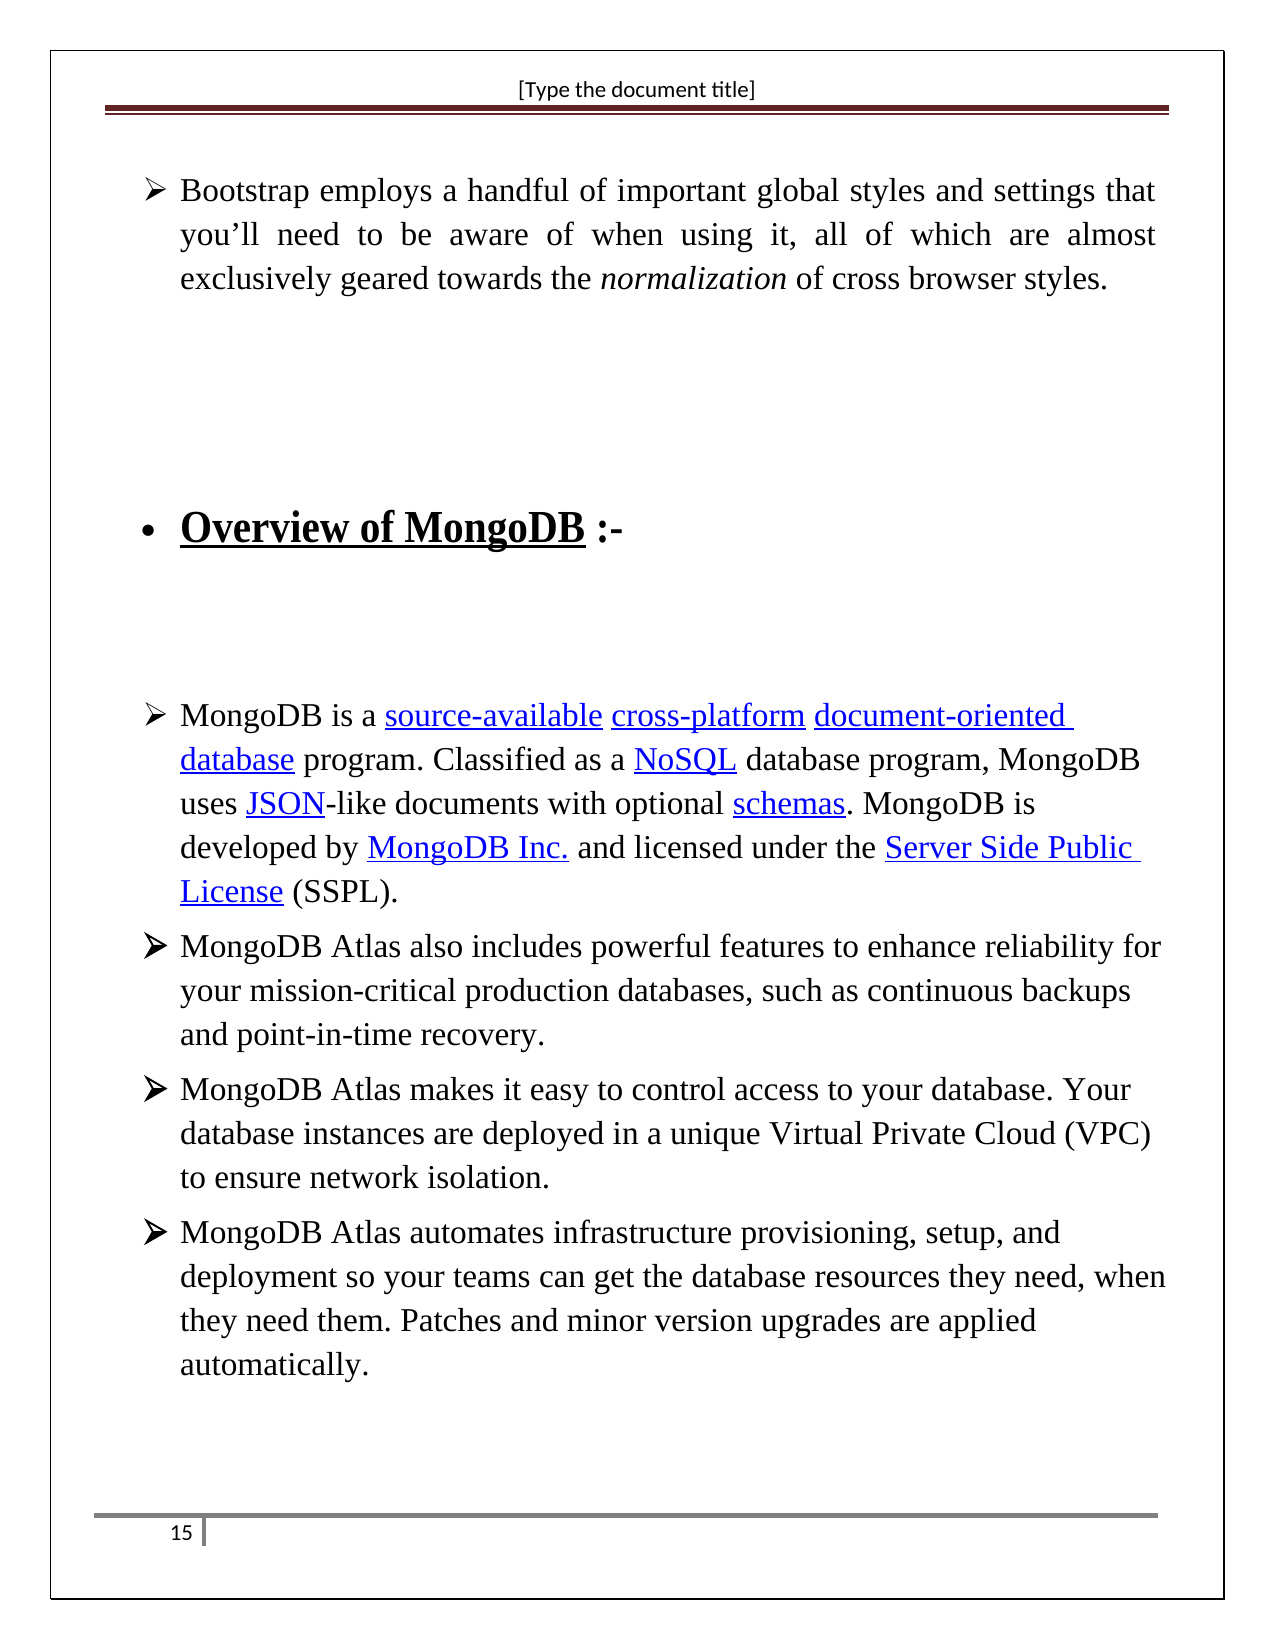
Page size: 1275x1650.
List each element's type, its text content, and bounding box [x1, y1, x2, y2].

list MongoDB Atlas automates infrastructure provisioning, setup, and deployment so your teams can get the database resources they need, when they need them. Patches and minor version upgrades are applied automatically. [142, 1212, 1169, 1383]
list MongoDB is a source-available cross-platform document-oriented database program. Classified as a NoSQL database program, MongoDB uses JSON-like documents with optional schemas. MongoDB is developed by MongoDB Inc. and licensed under the Server Side Public License (SSPL). [142, 695, 1169, 910]
list MongoDB Atlas makes it easy to control access to your database. Your database instances are deployed in a unique Virtual Private Cloud (VPC) to ensure network isolation. [142, 1069, 1169, 1196]
list MongoDB Atlas also includes powerful features to enhance reliability for your mission-critical production databases, such as continuous backups and point-in-time recovery. [142, 926, 1169, 1053]
list Bootstrap employs a handful of important global styles and settings that you’ll need to be aware of when using it, all of which are almost exclusively geared towards the normalization of cross browser styles. [142, 170, 1157, 297]
list Overview of MongoDB :- [142, 499, 1157, 552]
